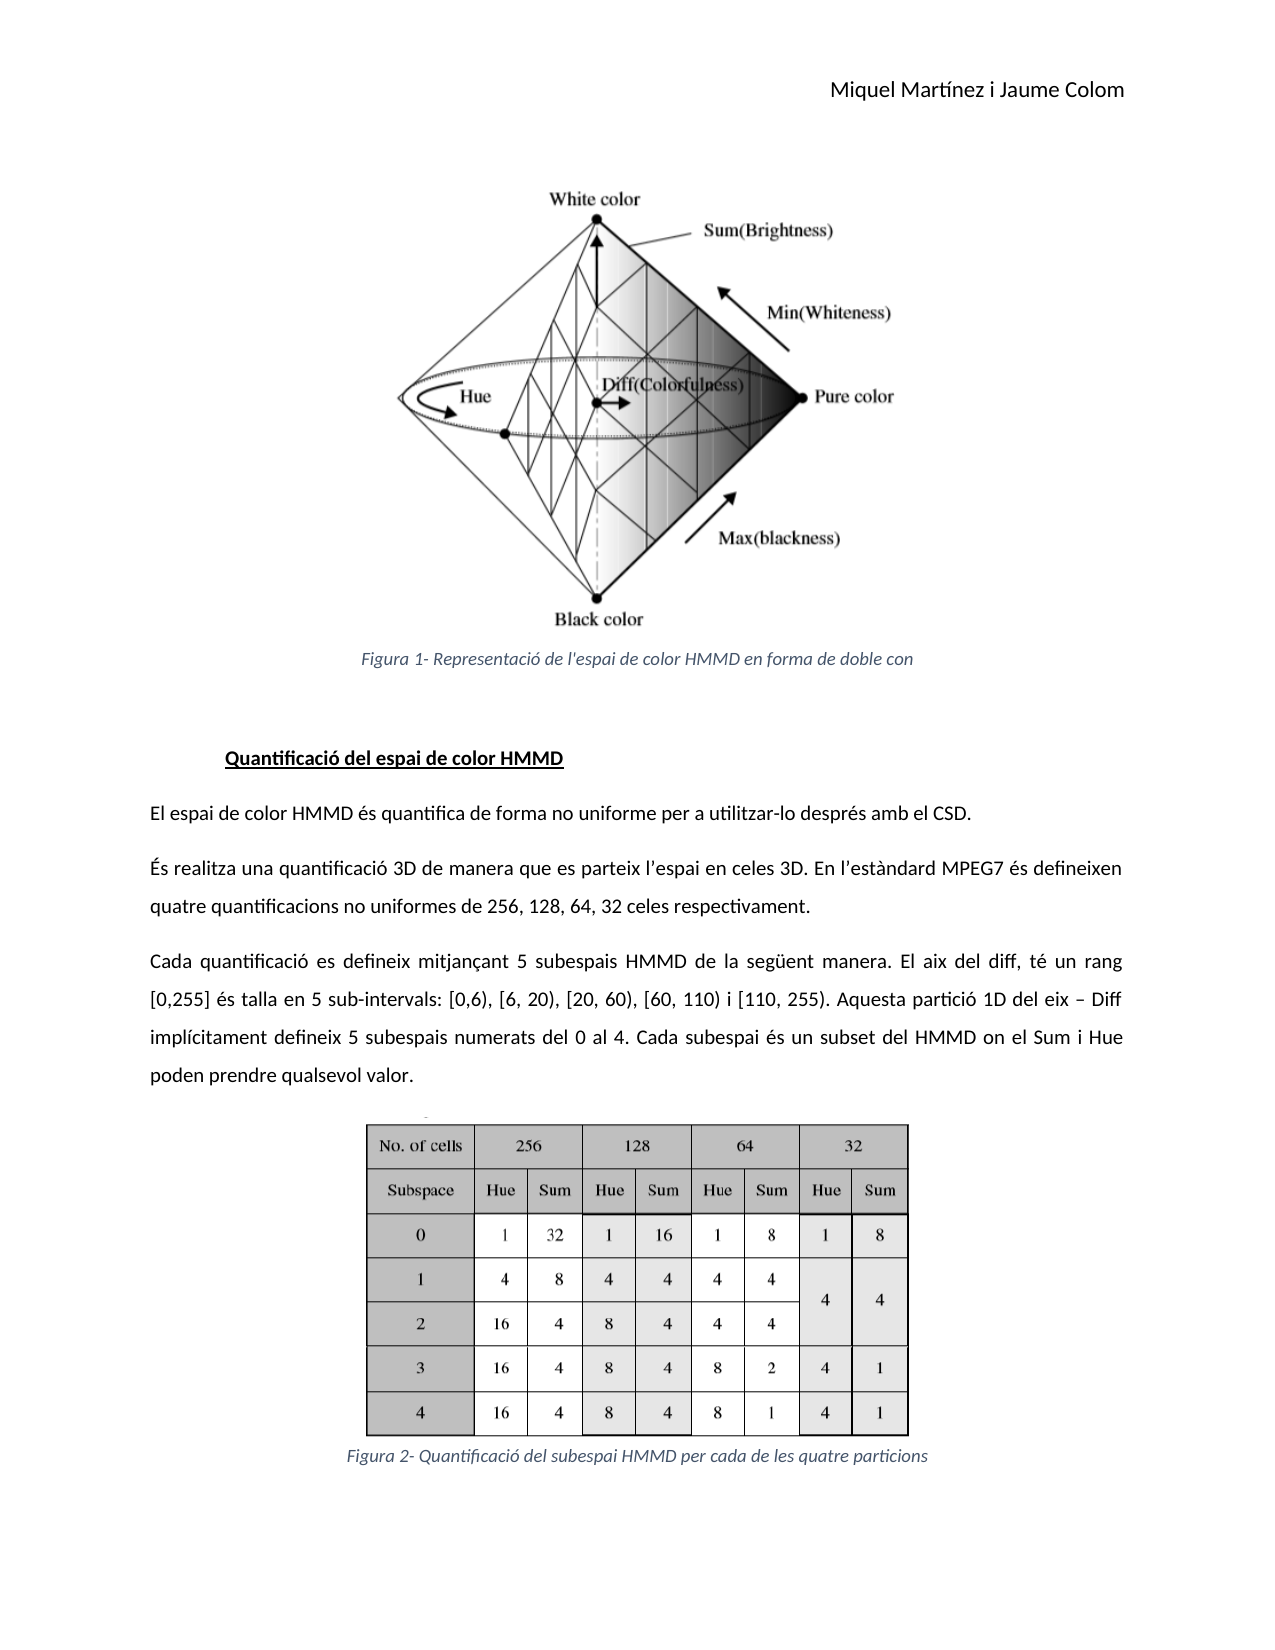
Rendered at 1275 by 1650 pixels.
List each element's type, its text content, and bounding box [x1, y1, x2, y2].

picture [359, 1117, 916, 1445]
picture [329, 150, 946, 647]
text El espai de color HMMD és quantifica de forma no uniforme per a utilitzar-lo després amb el CSD. [150, 800, 1125, 826]
text Cada quantificació es defineix mitjançant 5 subespais HMMD de la següent manera. El aix del diff, té un rang [0,255] és talla en 5 sub-intervals: [0,6), [6, 20), [20, 60), [60, 110) i [110, 255). Aquesta partició 1D del eix – Diff implícitament defineix 5 subespais numerats del 0 al 4. Cada subespai és un subset del HMMD on el Sum i Hue poden prendre qualsevol valor. [150, 948, 1125, 1088]
text Figura 1- Representació de l'espai de color HMMD en forma de doble con [150, 647, 1125, 670]
text És realitza una quantificació 3D de manera que es parteix l’espai en celes 3D. En l’estàndard MPEG7 és defineixen quatre quantificacions no uniformes de 256, 128, 64, 32 celes respectivament. [150, 855, 1125, 919]
text Quantificació del espai de color HMMD [150, 746, 1125, 771]
text Figura 2- Quantificació del subespai HMMD per cada de les quatre particions [150, 1444, 1125, 1467]
